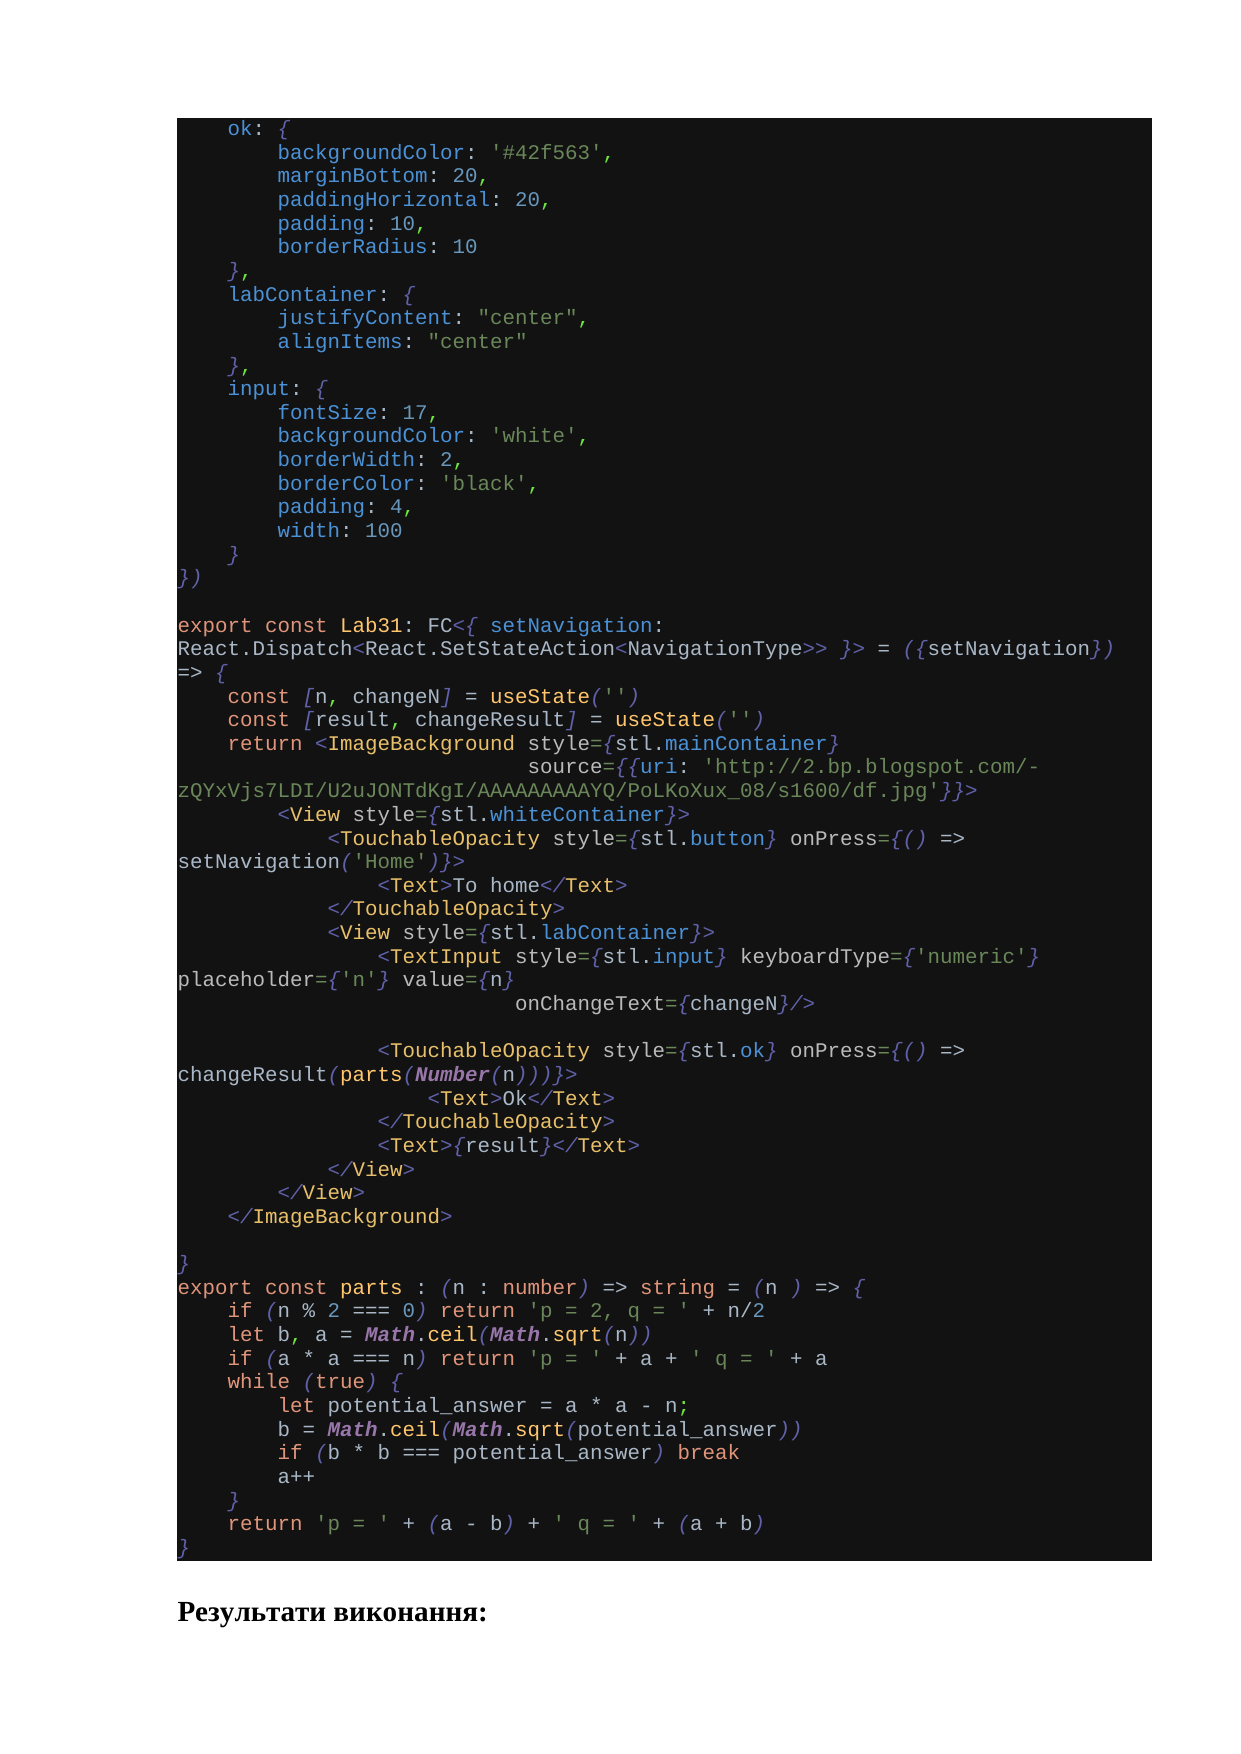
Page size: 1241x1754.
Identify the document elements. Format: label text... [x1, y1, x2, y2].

text Результати виконання: [177, 1594, 1152, 1628]
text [177, 118, 1152, 1277]
text export const parts : (n : number) => string = (n ) => { if (n % 2 === 0) return 'p = 2, q = ' + n/2 let b, a = Math.ceil(Math.sqrt(n)) if (a * a === n) return 'p = ' + a + ' q = ' + a while (true) { let potential_answer = a * a - n; b = Math.ceil(Math.sqrt(potential_answer)) if (b * b === potential_answer) break a++ } return 'p = ' + (a - b) + ' q = ' + (a + b) } [177, 1277, 1152, 1561]
